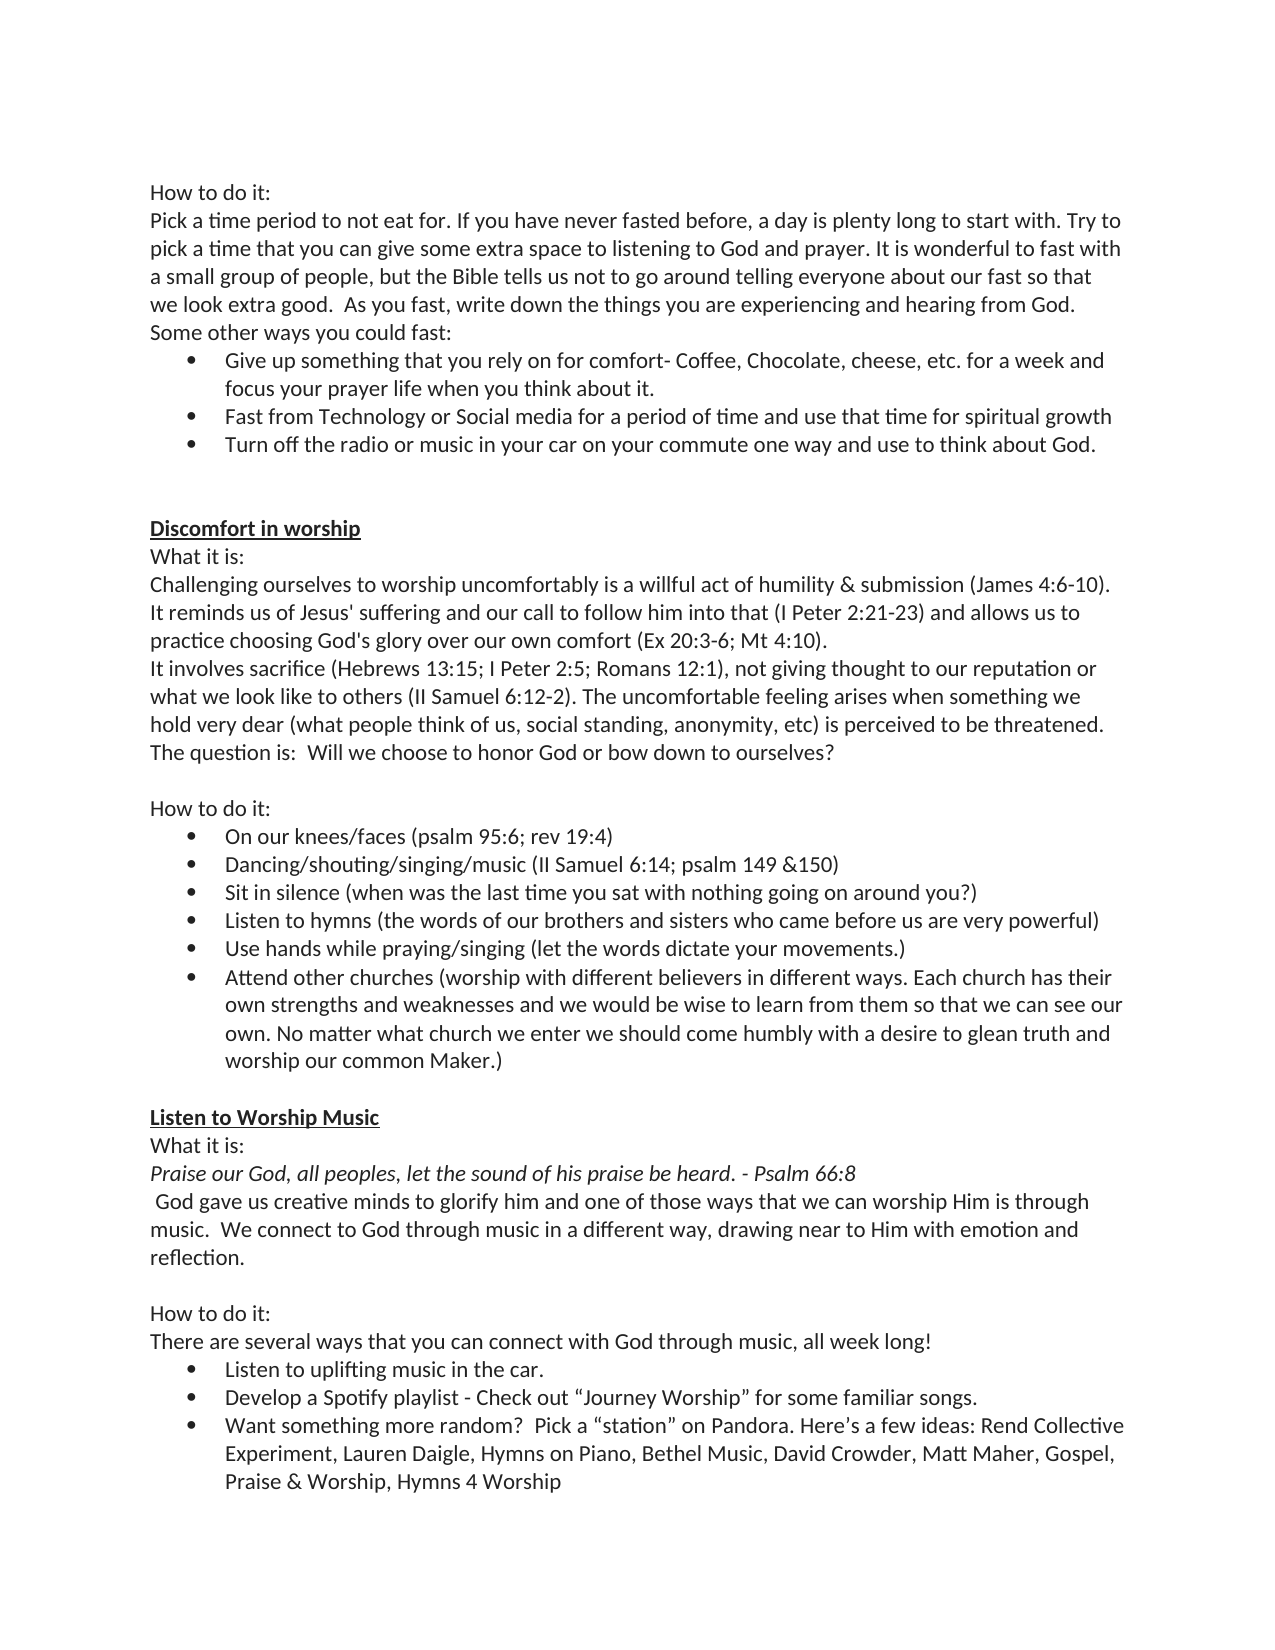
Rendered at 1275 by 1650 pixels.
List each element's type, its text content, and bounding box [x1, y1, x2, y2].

text How to do it: [150, 1299, 1125, 1327]
text What it is: Challenging ourselves to worship uncomfortably is a willful act of humility & submission (James 4:6-10). It reminds us of Jesus' suffering and our call to follow him into that (I Peter 2:21-23) and allows us to practice choosing God's glory over our own comfort (Ex 20:3-6; Mt 4:10). [150, 542, 1125, 654]
list Use hands while praying/singing (let the words dictate your movements.) [187, 934, 1125, 963]
text It involves sacrifice (Hebrews 13:15; I Peter 2:5; Romans 12:1), not giving thought to our reputation or what we look like to others (II Samuel 6:12-2). The uncomfortable feeling arises when something we hold very dear (what people think of us, social standing, anonymity, etc) is perceived to be threatened. The question is: Will we choose to honor God or bow down to ourselves? [150, 654, 1125, 766]
text How to do it: [150, 178, 1125, 206]
text Discomfort in worship [150, 514, 1125, 542]
list Want something more random? Pick a “station” on Pandora. Here’s a few ideas: Rend Collective Experiment, Lauren Daigle, Hymns on Piano, Bethel Music, David Crowder, Matt Maher, Gospel, Praise & Worship, Hymns 4 Worship [187, 1411, 1125, 1495]
list Attend other churches (worship with different believers in different ways. Each church has their own strengths and weaknesses and we would be wise to learn from them so that we can see our own. No matter what church we enter we should come humbly with a desire to glean truth and worship our common Maker.) [187, 963, 1125, 1075]
list Develop a Spotify playlist - Check out “Journey Worship” for some familiar songs. [187, 1383, 1125, 1411]
list Turn off the radio or music in your car on your commute one way and use to think about God. [187, 430, 1125, 458]
list Sit in silence (when was the last time you sat with nothing going on around you?) [187, 878, 1125, 907]
list Listen to hymns (the words of our brothers and sisters who came before us are very powerful) [187, 907, 1125, 934]
text What it is: [150, 1131, 1125, 1159]
text Some other ways you could fast: [150, 318, 1125, 346]
list Give up something that you rely on for comfort- Coffee, Chocolate, cheese, etc. for a week and focus your prayer life when you think about it. [187, 346, 1125, 402]
text Pick a time period to not eat for. If you have never fasted before, a day is plenty long to start with. Try to pick a time that you can give some extra space to listening to God and prayer. It is wonderful to fast with a small group of people, but the Bible tells us not to go around telling everyone about our fast so that we look extra good. As you fast, write down the things you are experiencing and hearing from God. [150, 206, 1125, 318]
text Listen to Worship Music [150, 1103, 1125, 1131]
list Fast from Technology or Social media for a period of time and use that time for spiritual growth [187, 402, 1125, 430]
text There are several ways that you can connect with God through music, all week long! [150, 1327, 1125, 1355]
list Dancing/shouting/singing/music (II Samuel 6:14; psalm 149 &150) [187, 851, 1125, 878]
text God gave us creative minds to glorify him and one of those ways that we can worship Him is through music. We connect to God through music in a different way, drawing near to Him with emotion and reflection. [150, 1187, 1125, 1271]
list Listen to uplifting music in the car. [187, 1355, 1125, 1383]
list On our knees/faces (psalm 95:6; rev 19:4) [187, 822, 1125, 851]
text Praise our God, all peoples, let the sound of his praise be heard. - Psalm 66:8 [150, 1159, 1125, 1187]
text How to do it: [150, 794, 1125, 822]
